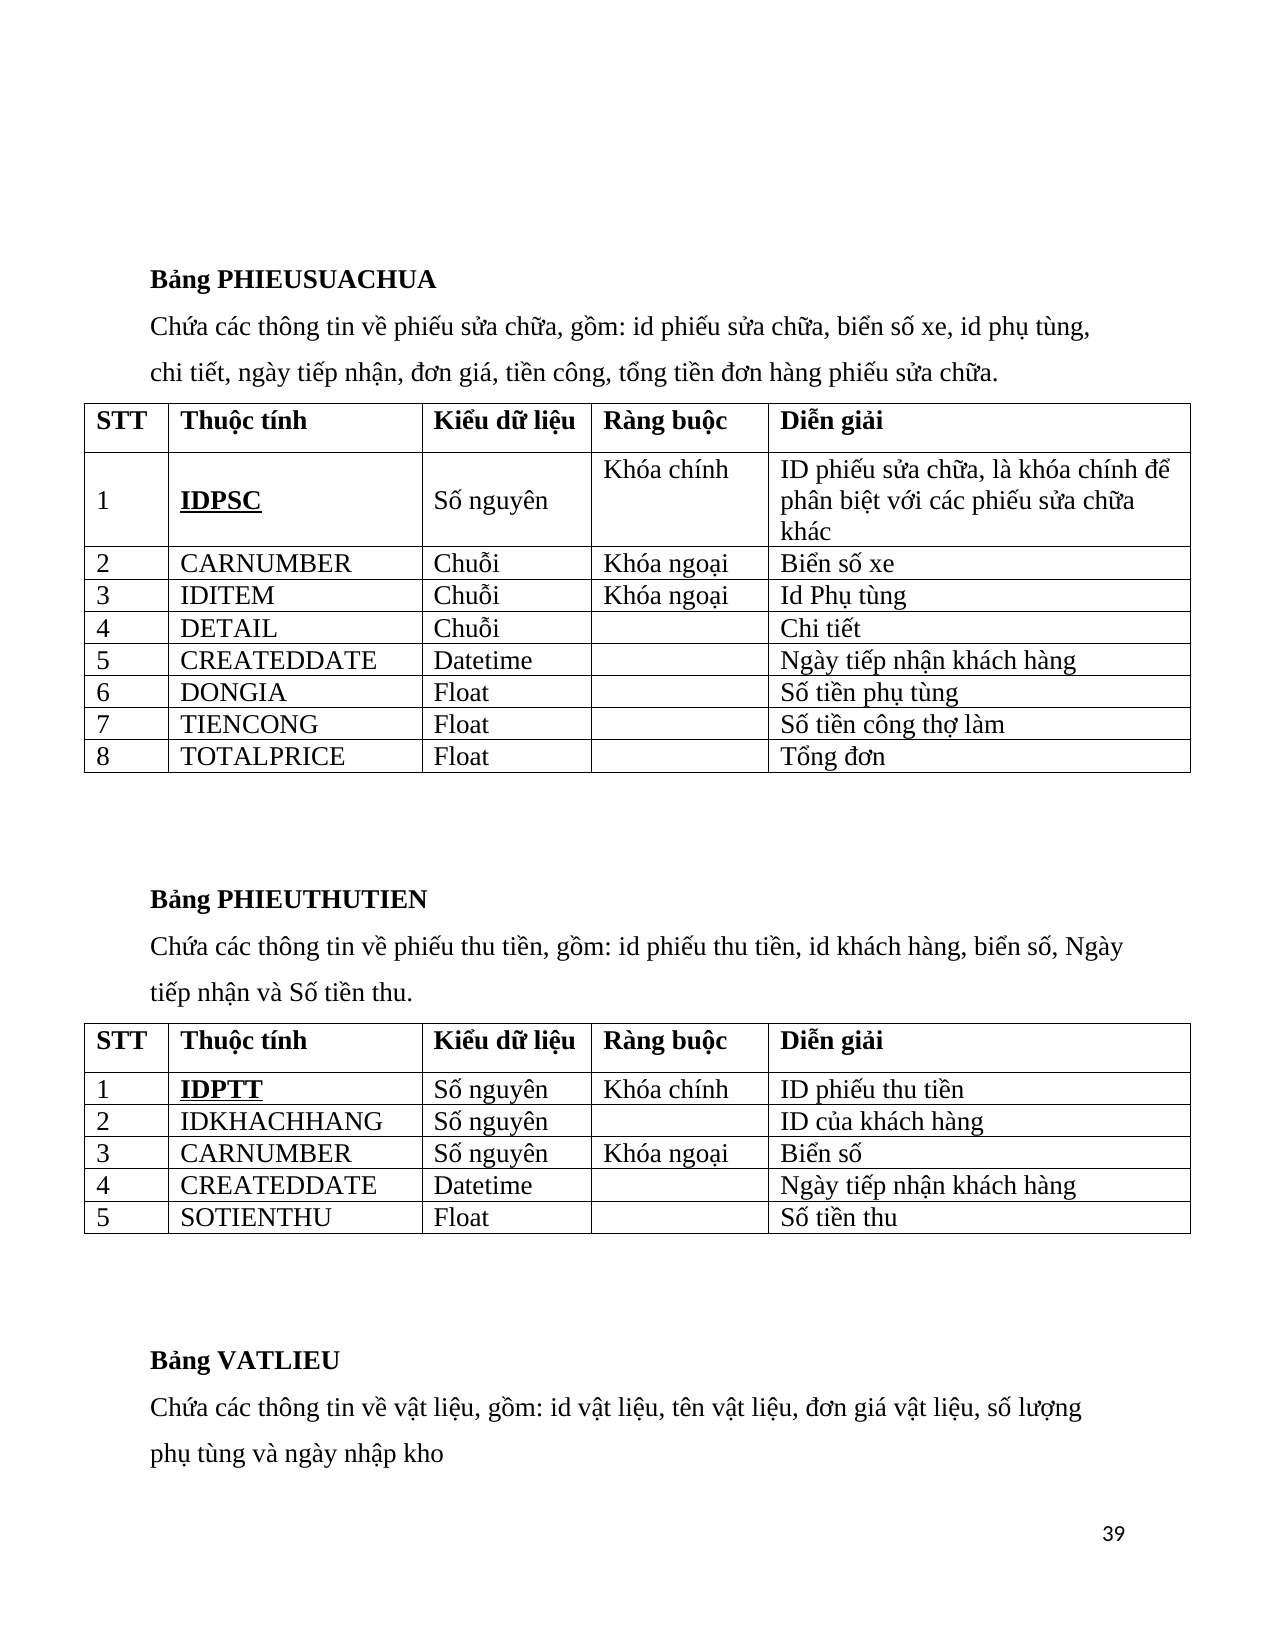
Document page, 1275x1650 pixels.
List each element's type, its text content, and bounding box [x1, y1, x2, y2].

table_header Thuộc tính [169, 404, 422, 452]
table_cell CREATEDDATE [169, 1169, 422, 1201]
table_header STT [85, 404, 168, 452]
table_cell 1 [85, 453, 168, 546]
table_cell 2 [85, 547, 168, 578]
table_header Thuộc tính [169, 1024, 422, 1072]
table_cell Số nguyên [423, 1105, 591, 1136]
text Bảng VATLIEU [150, 1344, 1125, 1375]
table_cell Số nguyên [423, 1073, 591, 1104]
text Bảng PHIEUTHUTIEN [150, 883, 1125, 914]
table_cell Tổng đơn [769, 740, 1190, 772]
text Chứa các thông tin về phiếu sửa chữa, gồm: id phiếu sửa chữa, biển số xe, id phụ tùng, chi tiết, ngày tiếp nhận, đơn giá, tiền công, tổng tiền đơn hàng phiếu sửa chữa. [150, 309, 1125, 387]
table_cell Số tiền thu [769, 1202, 1190, 1233]
table_cell 3 [85, 580, 168, 611]
table_cell 3 [85, 1137, 168, 1168]
table_cell [592, 644, 768, 675]
table_cell 8 [85, 740, 168, 772]
table_cell Ngày tiếp nhận khách hàng [769, 644, 1190, 675]
table_header Ràng buộc [592, 404, 768, 452]
table_header STT [85, 1024, 168, 1072]
table_cell TOTALPRICE [169, 740, 422, 772]
table_cell Biển số [769, 1137, 1190, 1168]
text Chứa các thông tin về vật liệu, gồm: id vật liệu, tên vật liệu, đơn giá vật liệu, số lượng phụ tùng và ngày nhập kho [150, 1391, 1125, 1468]
table_cell 5 [85, 644, 168, 675]
table_cell Khóa ngoại [592, 1137, 768, 1168]
table_cell 7 [85, 708, 168, 739]
table_cell IDKHACHHANG [169, 1105, 422, 1136]
table_cell Id Phụ tùng [769, 580, 1190, 611]
table_cell Float [423, 676, 591, 707]
table_cell [592, 1105, 768, 1136]
table_cell [592, 1202, 768, 1233]
table_cell Ngày tiếp nhận khách hàng [769, 1169, 1190, 1201]
table_cell Float [423, 1202, 591, 1233]
table_cell 4 [85, 1169, 168, 1201]
table_cell [592, 676, 768, 707]
table_cell [592, 740, 768, 772]
table_cell Số nguyên [423, 1137, 591, 1168]
table_cell CARNUMBER [169, 1137, 422, 1168]
table_cell 5 [85, 1202, 168, 1233]
table_cell IDITEM [169, 580, 422, 611]
table_cell Float [423, 708, 591, 739]
table_cell CREATEDDATE [169, 644, 422, 675]
table_cell Float [423, 740, 591, 772]
table_cell 6 [85, 676, 168, 707]
table_cell 1 [85, 1073, 168, 1104]
text Bảng PHIEUSUACHUA [150, 263, 1125, 294]
text Chứa các thông tin về phiếu thu tiền, gồm: id phiếu thu tiền, id khách hàng, biển số, Ngày tiếp nhận và Số tiền thu. [150, 929, 1125, 1007]
table_cell Chi tiết [769, 612, 1190, 643]
table_cell CARNUMBER [169, 547, 422, 578]
table_cell TIENCONG [169, 708, 422, 739]
table_header Kiểu dữ liệu [423, 1024, 591, 1072]
table_cell Số nguyên [423, 453, 591, 546]
table_cell Biển số xe [769, 547, 1190, 578]
table_cell Chuỗi [423, 547, 591, 578]
table_cell Khóa chính [592, 453, 768, 546]
table_cell Số tiền công thợ làm [769, 708, 1190, 739]
table_cell 2 [85, 1105, 168, 1136]
table_cell Số tiền phụ tùng [769, 676, 1190, 707]
table_header Diễn giải [769, 1024, 1190, 1072]
table_cell [592, 708, 768, 739]
table_header Ràng buộc [592, 1024, 768, 1072]
table_cell Datetime [423, 1169, 591, 1201]
table_cell IDPTT [169, 1073, 422, 1104]
table_cell ID phiếu sửa chữa, là khóa chính để phân biệt với các phiếu sửa chữa khác [769, 453, 1190, 546]
table_cell ID của khách hàng [769, 1105, 1190, 1136]
table_cell Chuỗi [423, 612, 591, 643]
table_cell Khóa ngoại [592, 580, 768, 611]
table_header Kiểu dữ liệu [423, 404, 591, 452]
table_cell Khóa chính [592, 1073, 768, 1104]
table_cell [592, 1169, 768, 1201]
table_cell Khóa ngoại [592, 547, 768, 578]
table_cell Chuỗi [423, 580, 591, 611]
table_cell DONGIA [169, 676, 422, 707]
table_cell ID phiếu thu tiền [769, 1073, 1190, 1104]
table_cell [592, 612, 768, 643]
table_cell 4 [85, 612, 168, 643]
table_cell SOTIENTHU [169, 1202, 422, 1233]
table_cell Datetime [423, 644, 591, 675]
table_header Diễn giải [769, 404, 1190, 452]
table_cell IDPSC [169, 453, 422, 546]
table_cell DETAIL [169, 612, 422, 643]
